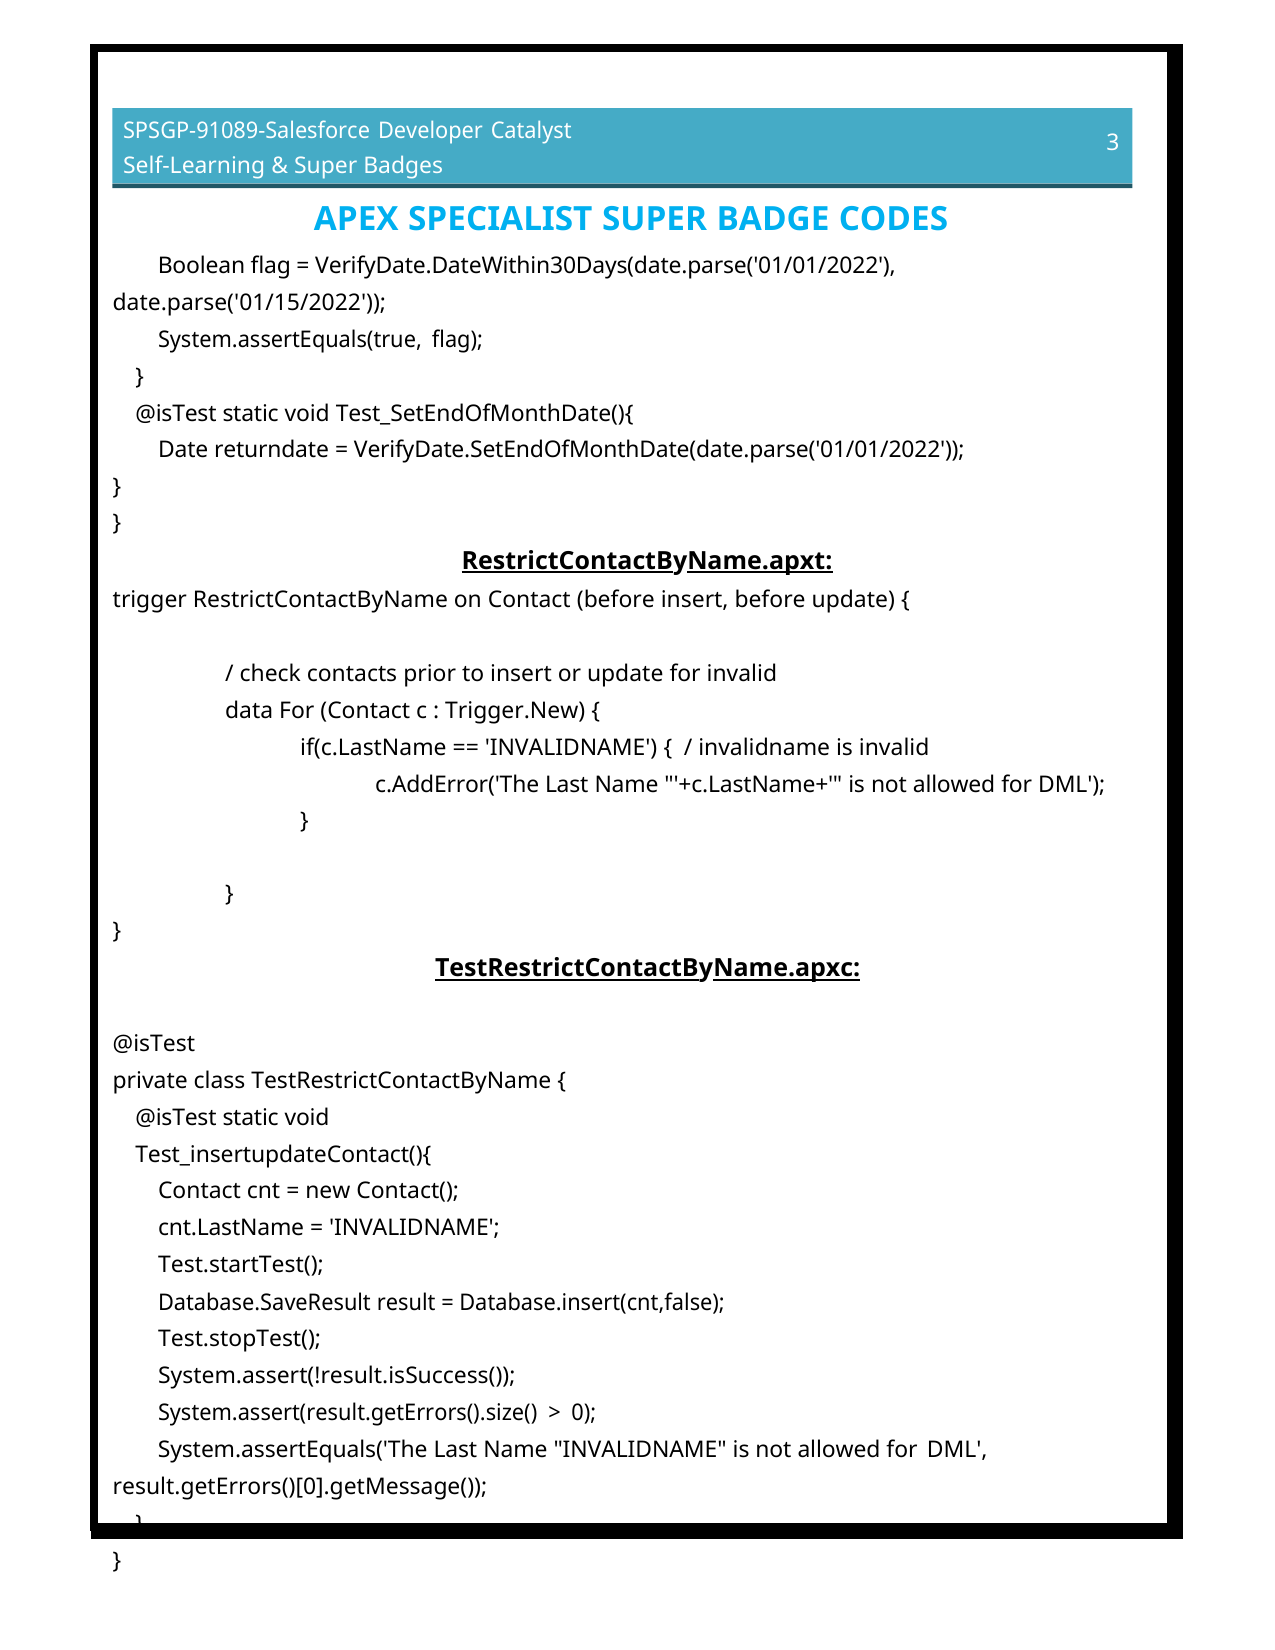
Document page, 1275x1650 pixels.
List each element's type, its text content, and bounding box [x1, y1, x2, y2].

subtitle TestRestrictContactByName.apxc: [435, 950, 1156, 984]
text SPSGP-91089-Salesforce Developer Catalyst [123, 121, 1156, 142]
text Database.SaveResult result = Database.insert(cnt,false); Test.stopTest(); [158, 1285, 811, 1353]
text } [112, 506, 1156, 537]
text } [112, 1544, 1156, 1575]
text @isTest [112, 1027, 1156, 1058]
text } [225, 877, 1156, 909]
subtitle RestrictContactByName.apxt: [461, 542, 1156, 576]
text c.AddError('The Last Name "'+c.LastName+'" is not allowed for DML'); [375, 768, 1156, 799]
text } [112, 914, 1156, 945]
text } [112, 470, 1156, 501]
text Contact cnt = new Contact(); cnt.LastName = 'INVALIDNAME'; Test.startTest(); [158, 1174, 514, 1279]
text Boolean ﬂag = VerifyDate.DateWithin30Days(date.parse('01/01/2022'), date.parse('01/15/2022')); [112, 249, 914, 318]
text if(c.LastName == 'INVALIDNAME') { / invalidname is invalid [300, 731, 1156, 762]
text @isTest static void Test_SetEndOfMonthDate(){ [135, 397, 1156, 428]
text } [135, 1507, 1156, 1538]
text System.assertEquals('The Last Name "INVALIDNAME" is not allowed for DML', result.getErrors()[0].getMessage()); [112, 1433, 1156, 1501]
text / check contacts prior to insert or update for invalid data For (Contact c : Trigger.New) { [225, 657, 811, 725]
text System.assertEquals(true, ﬂag); [158, 323, 1156, 355]
subtitle APEX SPECIALIST SUPER BADGE CODES [222, 195, 1040, 241]
text Self-Learning & Super Badges 3 [123, 142, 1156, 181]
text } [135, 360, 1156, 391]
text private class TestRestrictContactByName { @isTest static void Test_insertupdateContact(){ [112, 1064, 620, 1169]
text Date returndate = VerifyDate.SetEndOfMonthDate(date.parse('01/01/2022')); [158, 433, 1156, 464]
text System.assert(!result.isSuccess()); System.assert(result.getErrors().size() > 0); [158, 1359, 654, 1427]
text } [300, 804, 1156, 836]
text trigger RestrictContactByName on Contact (before insert, before update) { [112, 583, 1156, 614]
